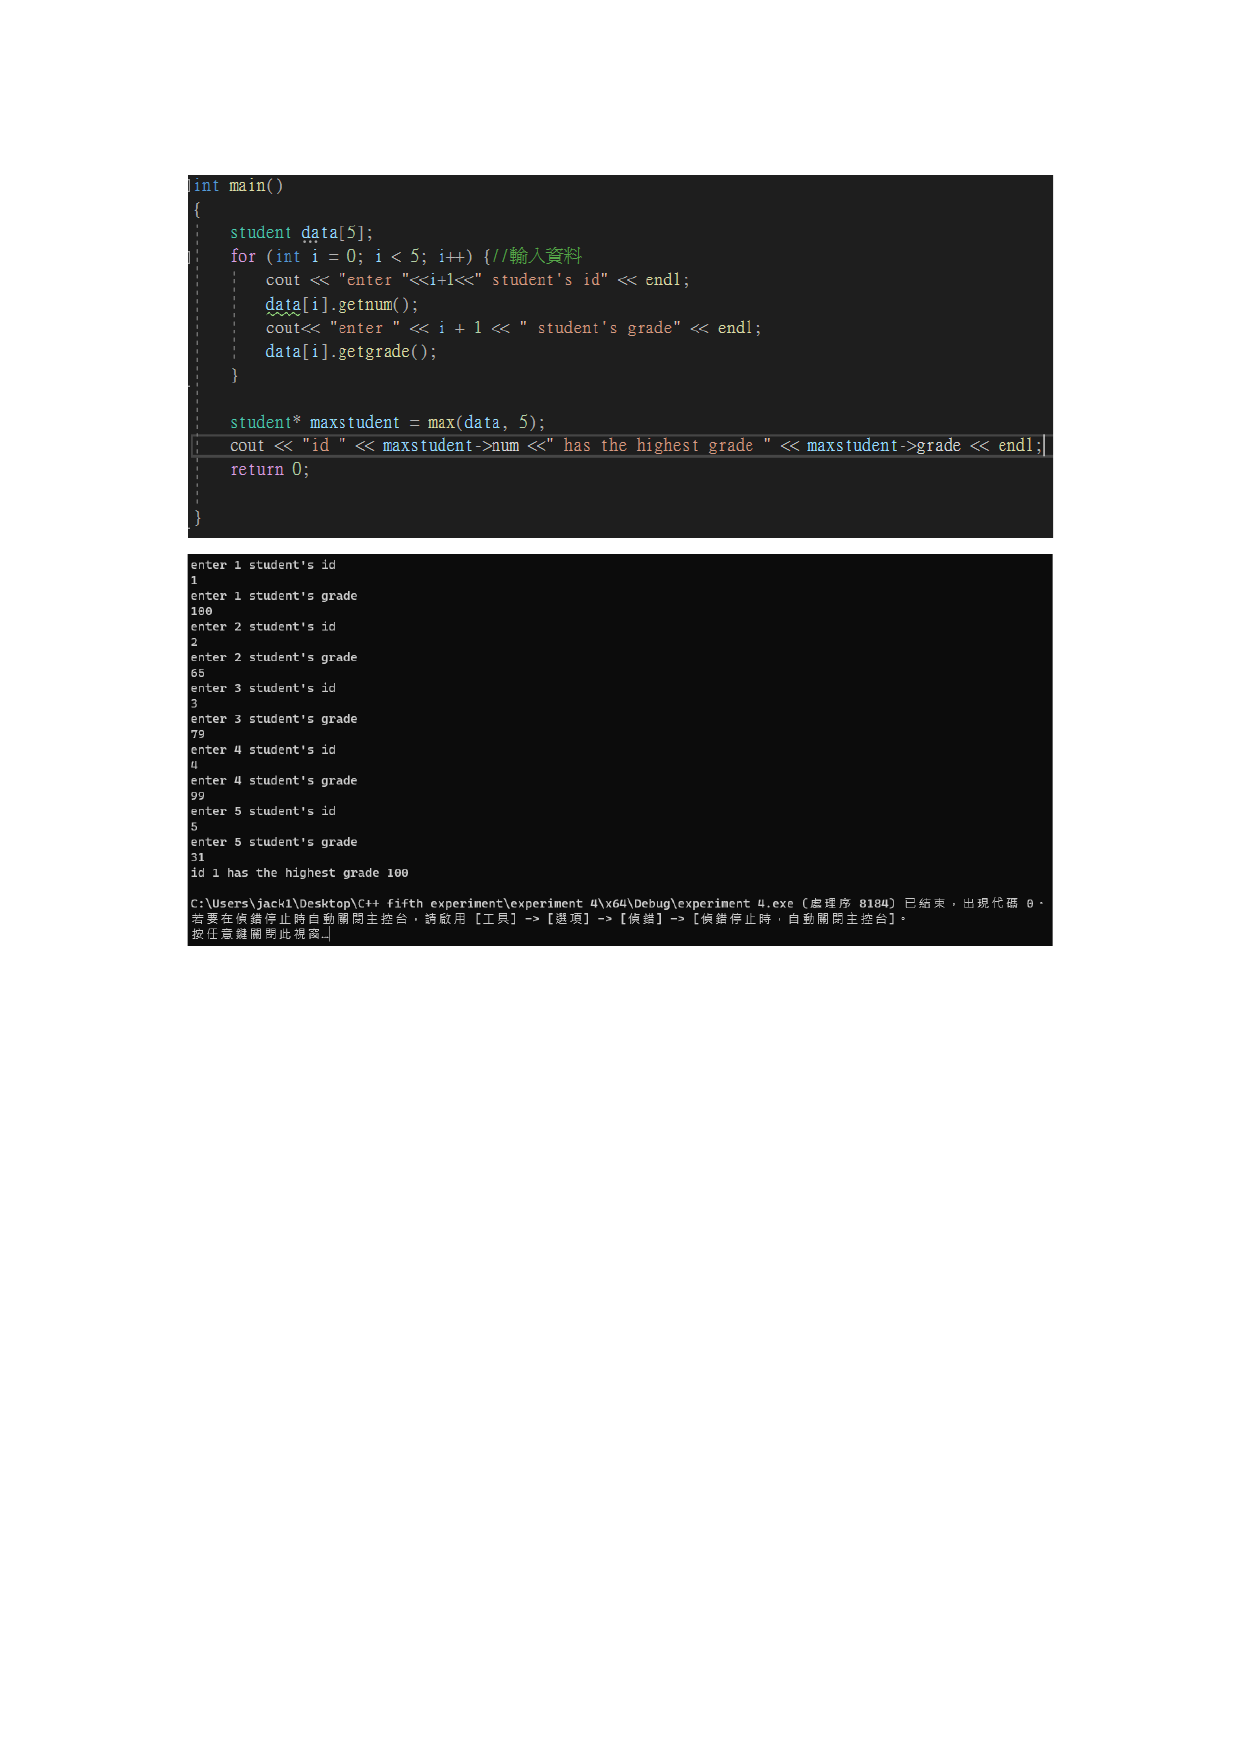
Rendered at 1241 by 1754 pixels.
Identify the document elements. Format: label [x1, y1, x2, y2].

picture [188, 175, 1054, 538]
picture [187, 554, 1053, 946]
